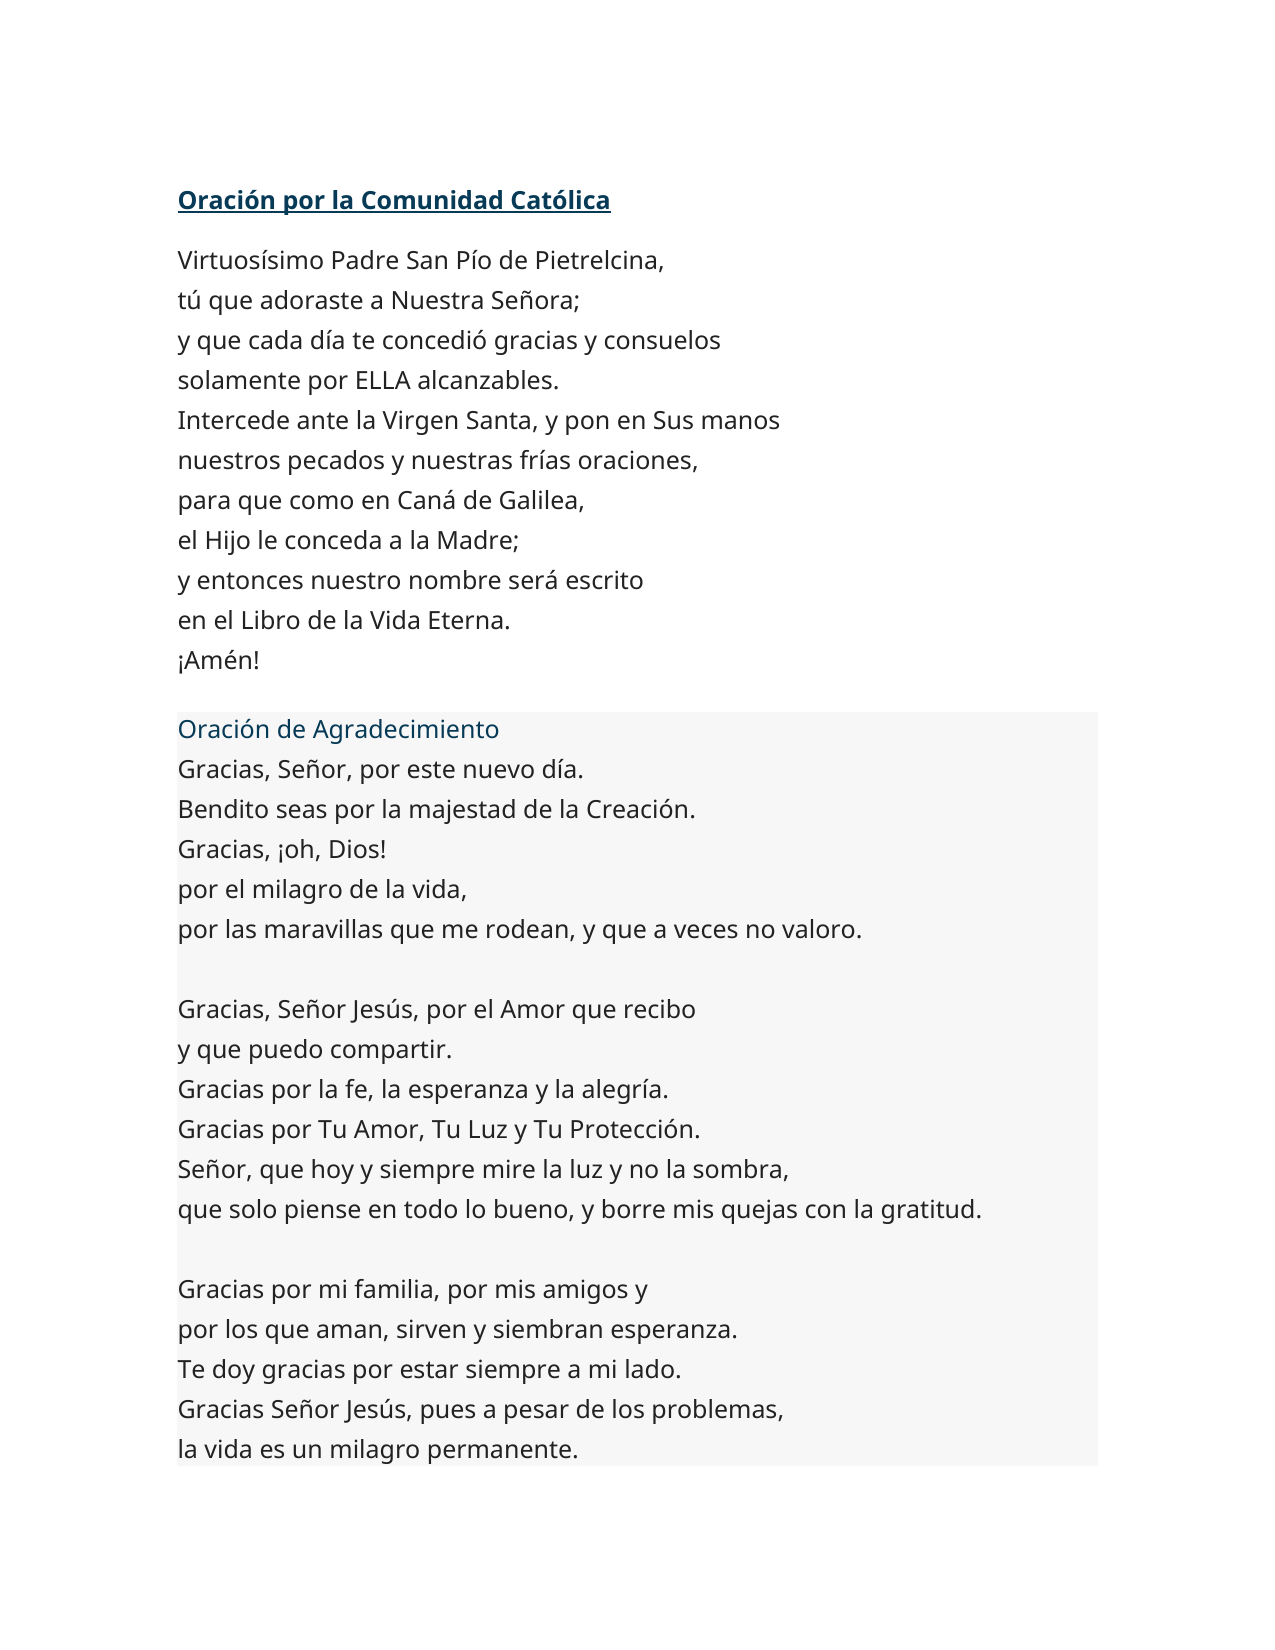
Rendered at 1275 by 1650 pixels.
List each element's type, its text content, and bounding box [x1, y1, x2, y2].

text en el Libro de la Vida Eterna. [177, 597, 1098, 637]
text solamente por ELLA alcanzables. [177, 357, 1098, 397]
text y entonces nuestro nombre será escrito [177, 557, 1098, 597]
text Gracias, Señor, por este nuevo día. [177, 746, 1098, 786]
text por las maravillas que me rodean, y que a veces no valoro. [177, 906, 1098, 946]
text el Hijo le conceda a la Madre; [177, 517, 1098, 557]
text Gracias Señor Jesús, pues a pesar de los problemas, [177, 1386, 1098, 1426]
text nuestros pecados y nuestras frías oraciones, [177, 437, 1098, 477]
text la vida es un milagro permanente. [177, 1426, 1098, 1466]
subtitle Oración de Agradecimiento [177, 712, 1098, 746]
text y que cada día te concedió gracias y consuelos [177, 317, 1098, 357]
text tú que adoraste a Nuestra Señora; [177, 277, 1098, 317]
text por los que aman, sirven y siembran esperanza. [177, 1306, 1098, 1346]
text que solo piense en todo lo bueno, y borre mis quejas con la gratitud. [177, 1186, 1098, 1226]
text Gracias, ¡oh, Dios! [177, 826, 1098, 866]
text Gracias por la fe, la esperanza y la alegría. [177, 1066, 1098, 1106]
text Señor, que hoy y siempre mire la luz y no la sombra, [177, 1146, 1098, 1186]
text Gracias por Tu Amor, Tu Luz y Tu Protección. [177, 1106, 1098, 1146]
text y que puedo compartir. [177, 1026, 1098, 1066]
text para que como en Caná de Galilea, [177, 477, 1098, 517]
subtitle Oración por la Comunidad Católica [177, 183, 1098, 217]
text Intercede ante la Virgen Santa, y pon en Sus manos [177, 397, 1098, 437]
text Gracias, Señor Jesús, por el Amor que recibo [177, 986, 1098, 1026]
text Te doy gracias por estar siempre a mi lado. [177, 1346, 1098, 1386]
text por el milagro de la vida, [177, 866, 1098, 906]
text Gracias por mi familia, por mis amigos y [177, 1266, 1098, 1306]
text Bendito seas por la majestad de la Creación. [177, 786, 1098, 826]
text Virtuosísimo Padre San Pío de Pietrelcina, [177, 237, 1098, 277]
text ¡Amén! [177, 637, 1098, 677]
